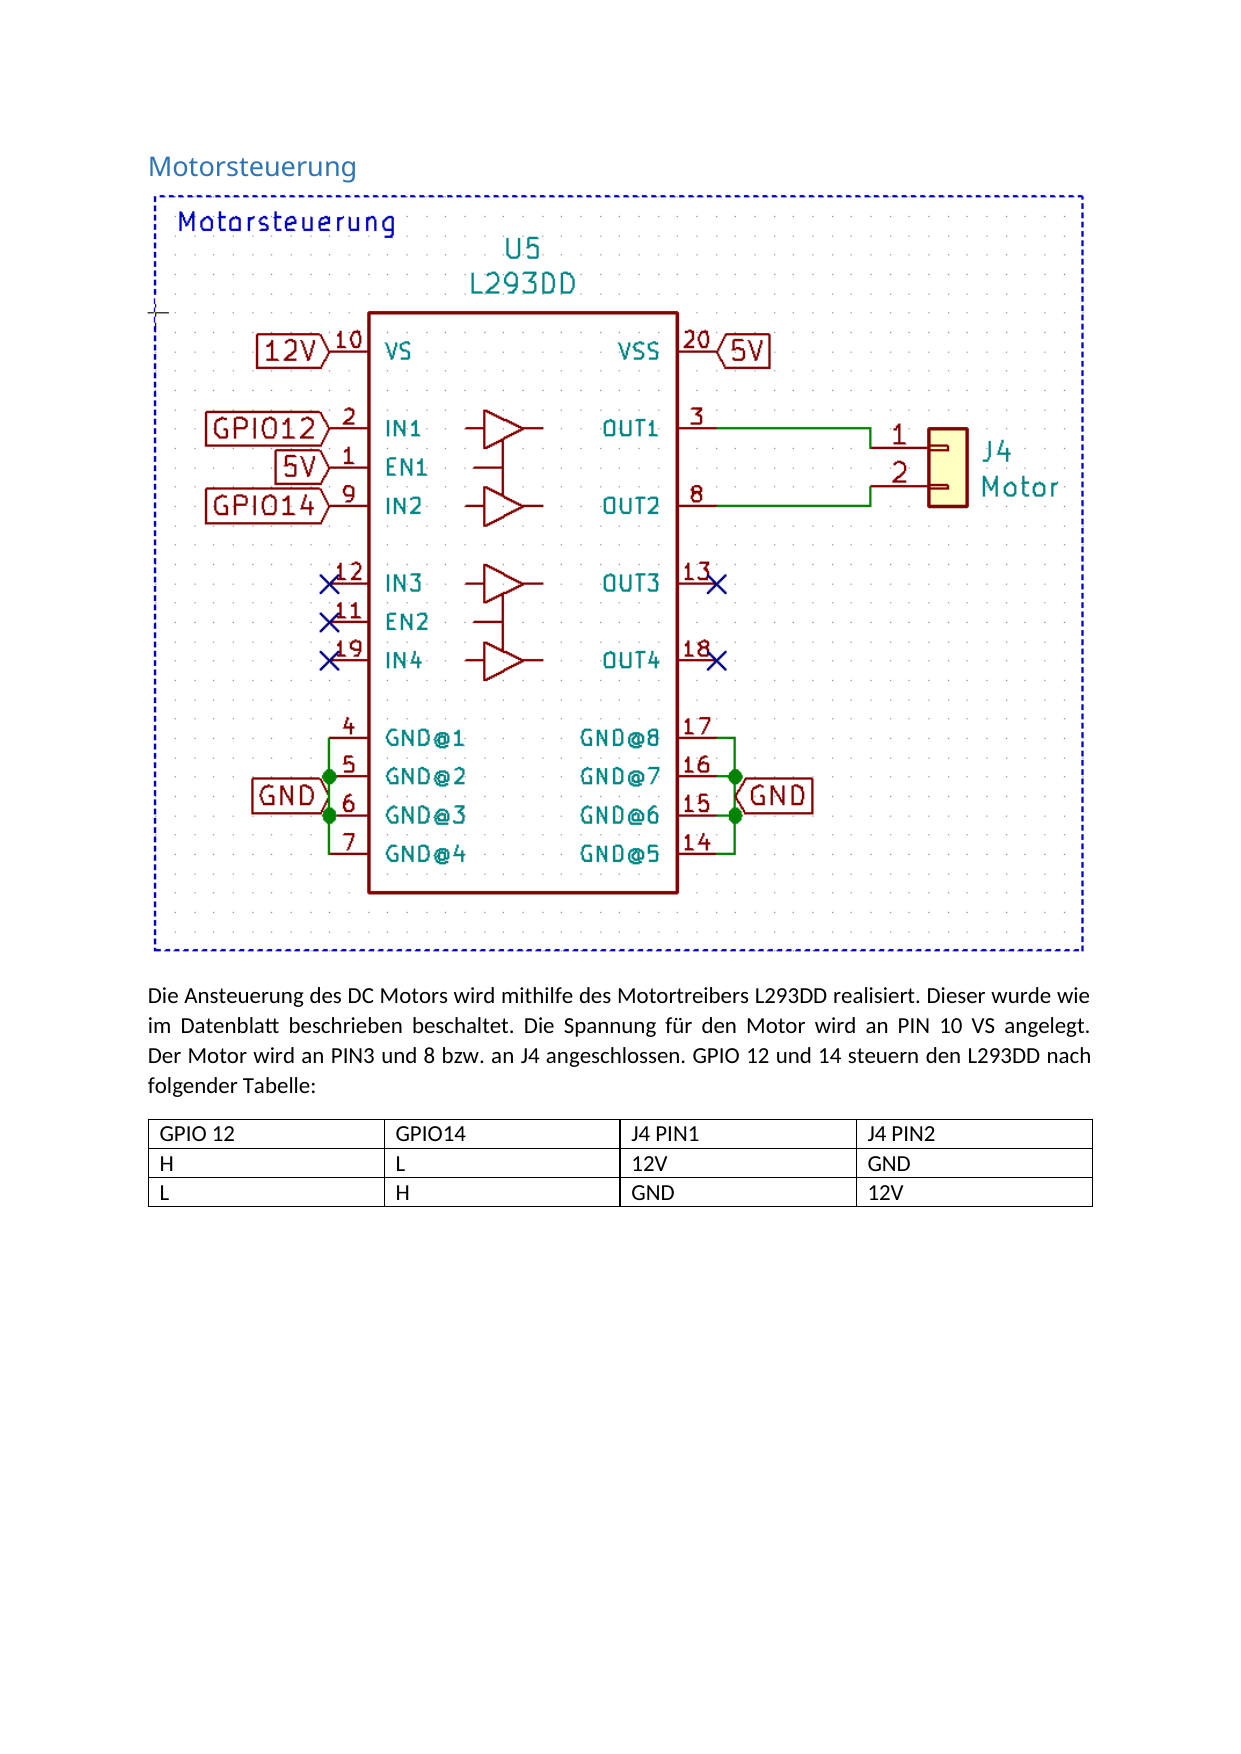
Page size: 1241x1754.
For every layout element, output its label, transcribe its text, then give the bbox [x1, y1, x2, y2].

table_cell GND [857, 1149, 1092, 1177]
table_header GPIO14 [385, 1120, 619, 1148]
picture [147, 187, 1093, 963]
table_cell GND [621, 1178, 856, 1206]
text Die Ansteuerung des DC Motors wird mithilfe des Motortreibers L293DD realisiert. Dieser wurde wie im Datenblatt beschrieben beschaltet. Die Spannung für den Motor wird an PIN 10 VS angelegt. Der Motor wird an PIN3 und 8 bzw. an J4 angeschlossen. GPIO 12 und 14 steuern den L293DD nach folgender Tabelle: [148, 981, 1093, 1100]
table_header J4 PIN1 [621, 1120, 856, 1148]
table_header J4 PIN2 [857, 1120, 1092, 1148]
table_cell H [149, 1149, 384, 1177]
table_cell 12V [857, 1178, 1092, 1206]
table_header GPIO 12 [149, 1120, 384, 1148]
subtitle Motorsteuerung [148, 148, 1093, 184]
table_cell H [385, 1178, 619, 1206]
table_cell L [385, 1149, 619, 1177]
table_cell L [149, 1178, 384, 1206]
table_cell 12V [621, 1149, 856, 1177]
